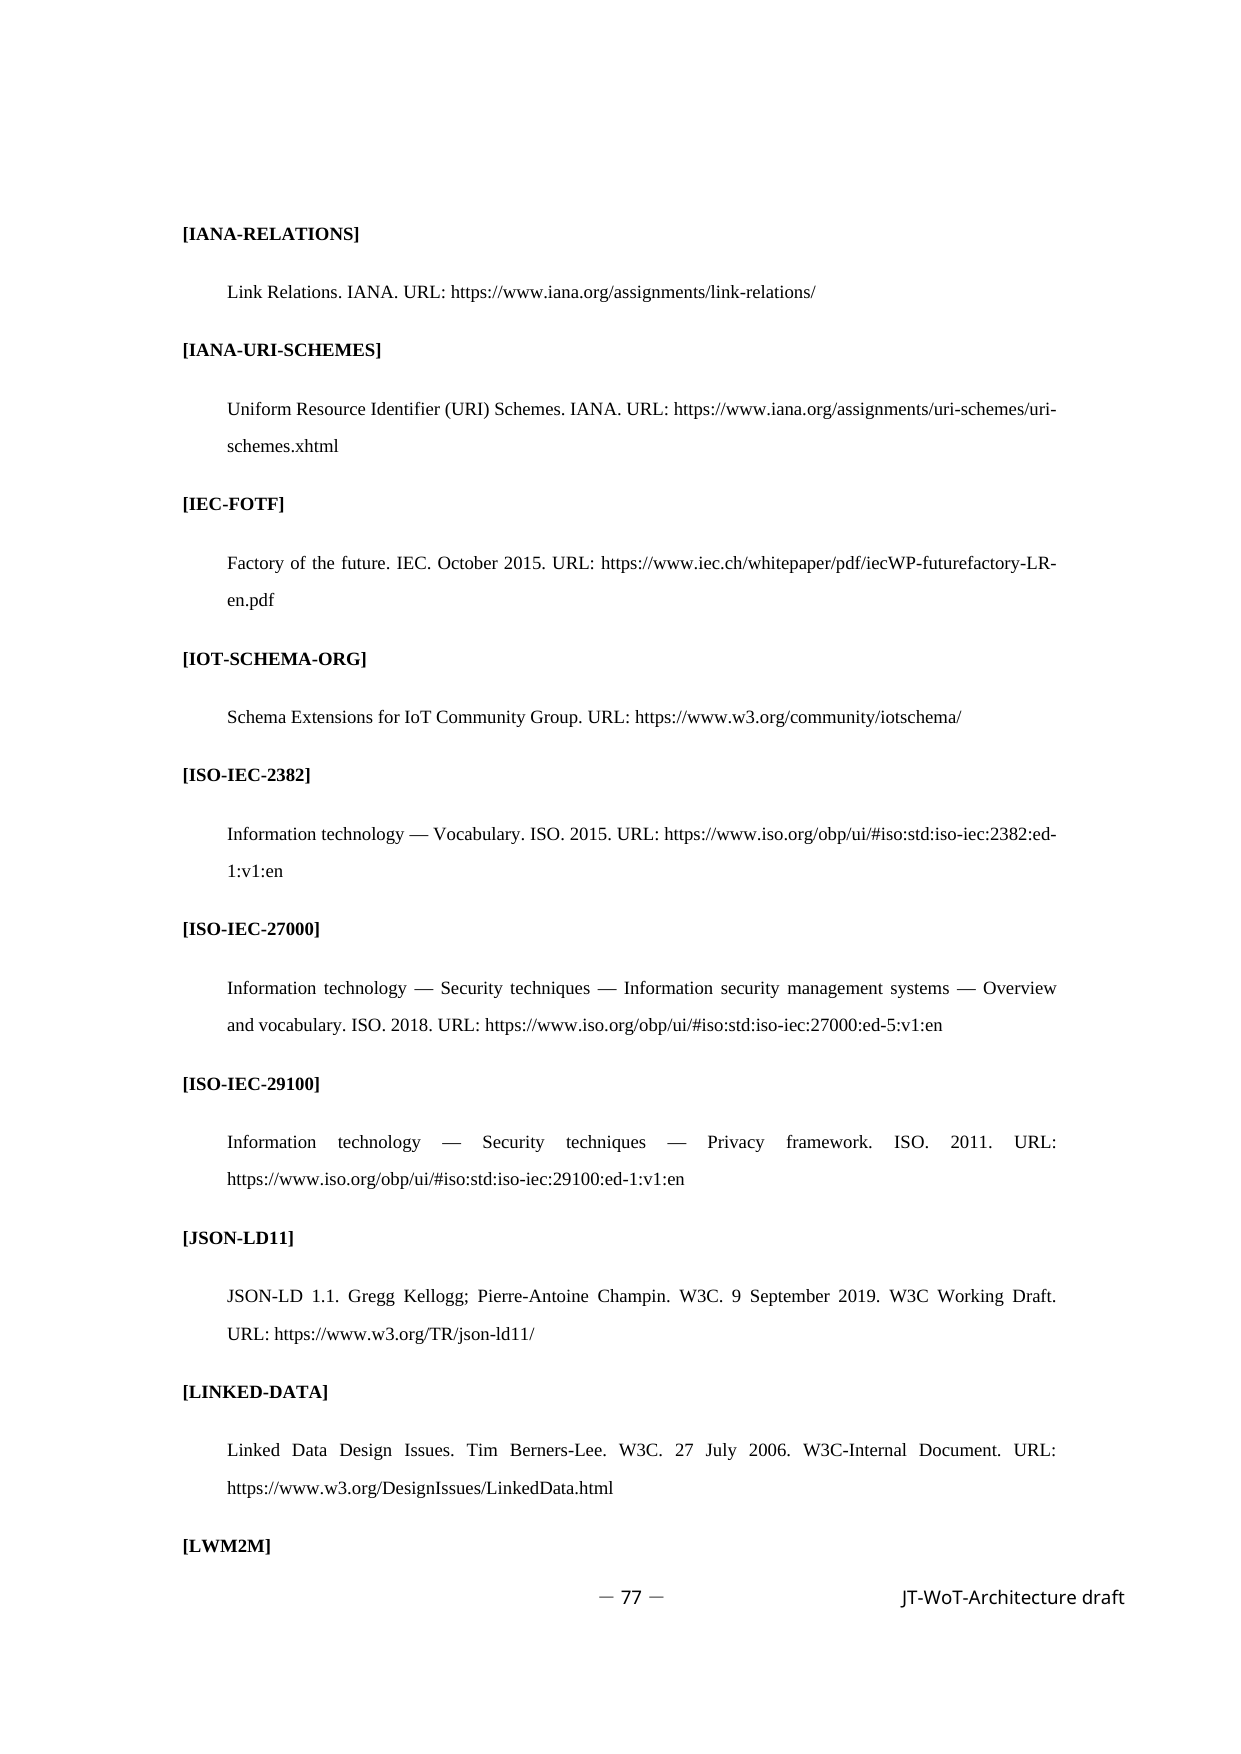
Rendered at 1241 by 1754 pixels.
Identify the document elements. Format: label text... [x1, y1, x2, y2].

text Schema Extensions for IoT Community Group. URL: https://www.w3.org/community/iotschema/ [227, 698, 1058, 735]
text Uniform Resource Identifier (URI) Schemes. IANA. URL: https://www.iana.org/assignments/uri-schemes/uri-schemes.xhtml [227, 389, 1058, 464]
text [IANA-RELATIONS] [182, 214, 1058, 252]
text [ISO-IEC-27000] [182, 910, 1058, 948]
text [ISO-IEC-29100] [182, 1064, 1058, 1102]
text Information technology — Security techniques — Privacy framework. ISO. 2011. URL: https://www.iso.org/obp/ui/#iso:std:iso-iec:29100:ed-1:v1:en [227, 1123, 1058, 1198]
text [LWM2M] [182, 1527, 1058, 1564]
text [ISO-IEC-2382] [182, 756, 1058, 794]
text [IANA-URI-SCHEMES] [182, 331, 1058, 369]
text [LINKED-DATA] [182, 1373, 1058, 1410]
text Link Relations. IANA. URL: https://www.iana.org/assignments/link-relations/ [227, 273, 1058, 310]
text Factory of the future. IEC. October 2015. URL: https://www.iec.ch/whitepaper/pdf/iecWP-futurefactory-LR-en.pdf [227, 544, 1058, 619]
text Linked Data Design Issues. Tim Berners-Lee. W3C. 27 July 2006. W3C-Internal Document. URL: https://www.w3.org/DesignIssues/LinkedData.html [227, 1431, 1058, 1506]
text [IOT-SCHEMA-ORG] [182, 639, 1058, 677]
text Information technology — Vocabulary. ISO. 2015. URL: https://www.iso.org/obp/ui/#iso:std:iso-iec:2382:ed-1:v1:en [227, 814, 1058, 889]
text [IEC-FOTF] [182, 485, 1058, 523]
text [JSON-LD11] [182, 1219, 1058, 1256]
text JSON-LD 1.1. Gregg Kellogg; Pierre-Antoine Champin. W3C. 9 September 2019. W3C Working Draft. URL: https://www.w3.org/TR/json-ld11/ [227, 1277, 1058, 1352]
text Information technology — Security techniques — Information security management systems — Overview and vocabulary. ISO. 2018. URL: https://www.iso.org/obp/ui/#iso:std:iso-iec:27000:ed-5:v1:en [227, 969, 1058, 1044]
